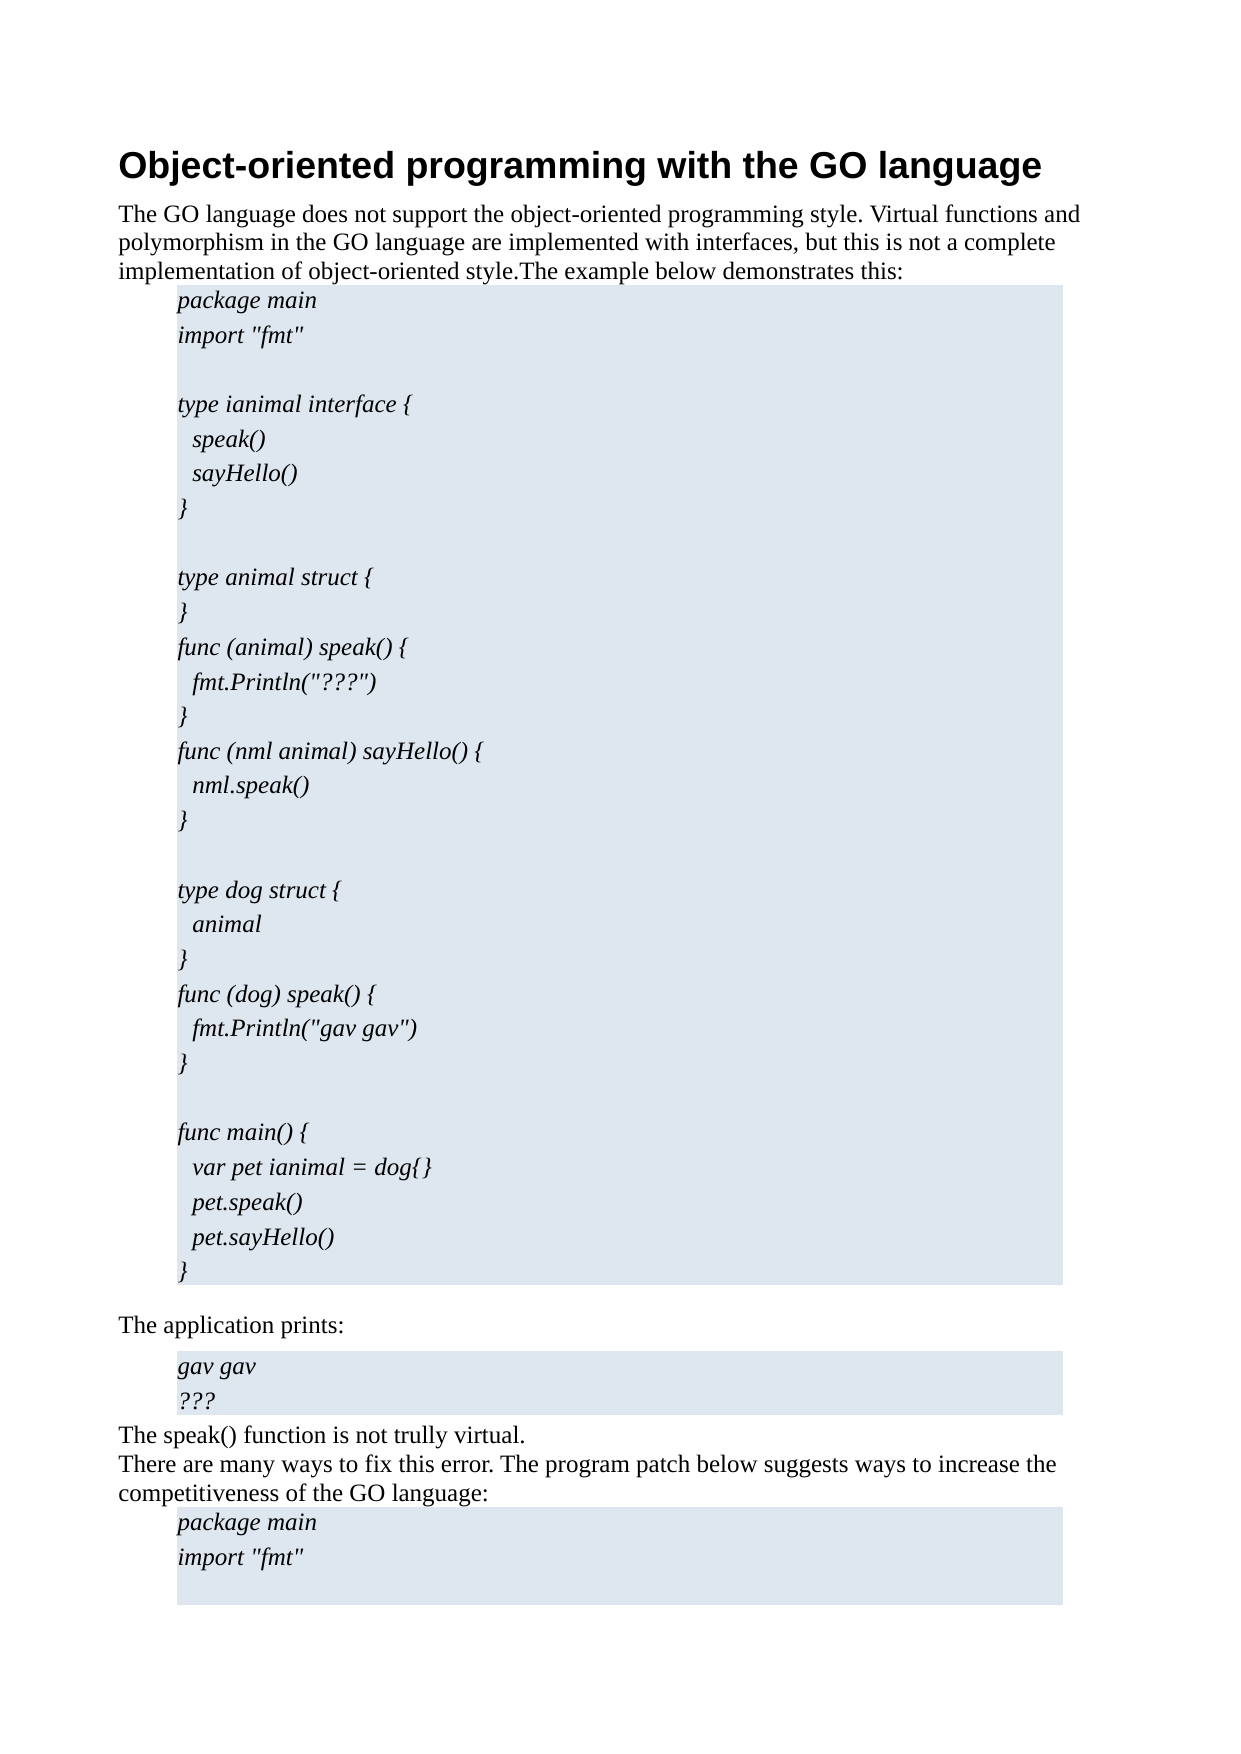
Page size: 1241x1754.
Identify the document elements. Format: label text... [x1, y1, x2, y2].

list speak() [177, 424, 1063, 452]
list type animal struct { [177, 562, 1063, 591]
list } [177, 805, 1063, 834]
list nml.speak() [177, 771, 1063, 799]
subtitle Object-oriented programming with the GO language [118, 143, 1122, 186]
list } [177, 944, 1063, 973]
list package main [177, 285, 1063, 314]
list } [177, 597, 1063, 626]
list gav gav [177, 1351, 1063, 1380]
list The application prints: [118, 1310, 1122, 1339]
list func (animal) speak() { [177, 632, 1063, 661]
list ??? [177, 1386, 1063, 1415]
list package main [177, 1507, 1063, 1536]
list sayHello() [177, 458, 1063, 487]
list func (nml animal) sayHello() { [177, 736, 1063, 765]
list type ianimal interface { [177, 389, 1063, 418]
list } [177, 701, 1063, 730]
list import "fmt" [177, 1542, 1063, 1570]
list fmt.Println("???") [177, 667, 1063, 695]
list import "fmt" [177, 320, 1063, 348]
list var pet ianimal = dog{} [177, 1152, 1063, 1181]
list } [177, 1048, 1063, 1077]
list } [177, 1256, 1063, 1285]
list The GO language does not support the object-oriented programming style. Virtual functions and polymorphism in the GO language are implemented with interfaces, but this is not a complete implementation of object-oriented style.The example below demonstrates this: [118, 199, 1122, 285]
list The speak() function is not trully virtual. [118, 1421, 1122, 1449]
list func main() { [177, 1117, 1063, 1146]
list pet.speak() [177, 1187, 1063, 1216]
list type dog struct { [177, 875, 1063, 903]
list pet.sayHello() [177, 1222, 1063, 1250]
list fmt.Println("gav gav") [177, 1013, 1063, 1042]
list func (dog) speak() { [177, 979, 1063, 1007]
list animal [177, 909, 1063, 938]
list } [177, 493, 1063, 522]
list There are many ways to fix this error. The program patch below suggests ways to increase the competitiveness of the GO language: [118, 1449, 1122, 1507]
